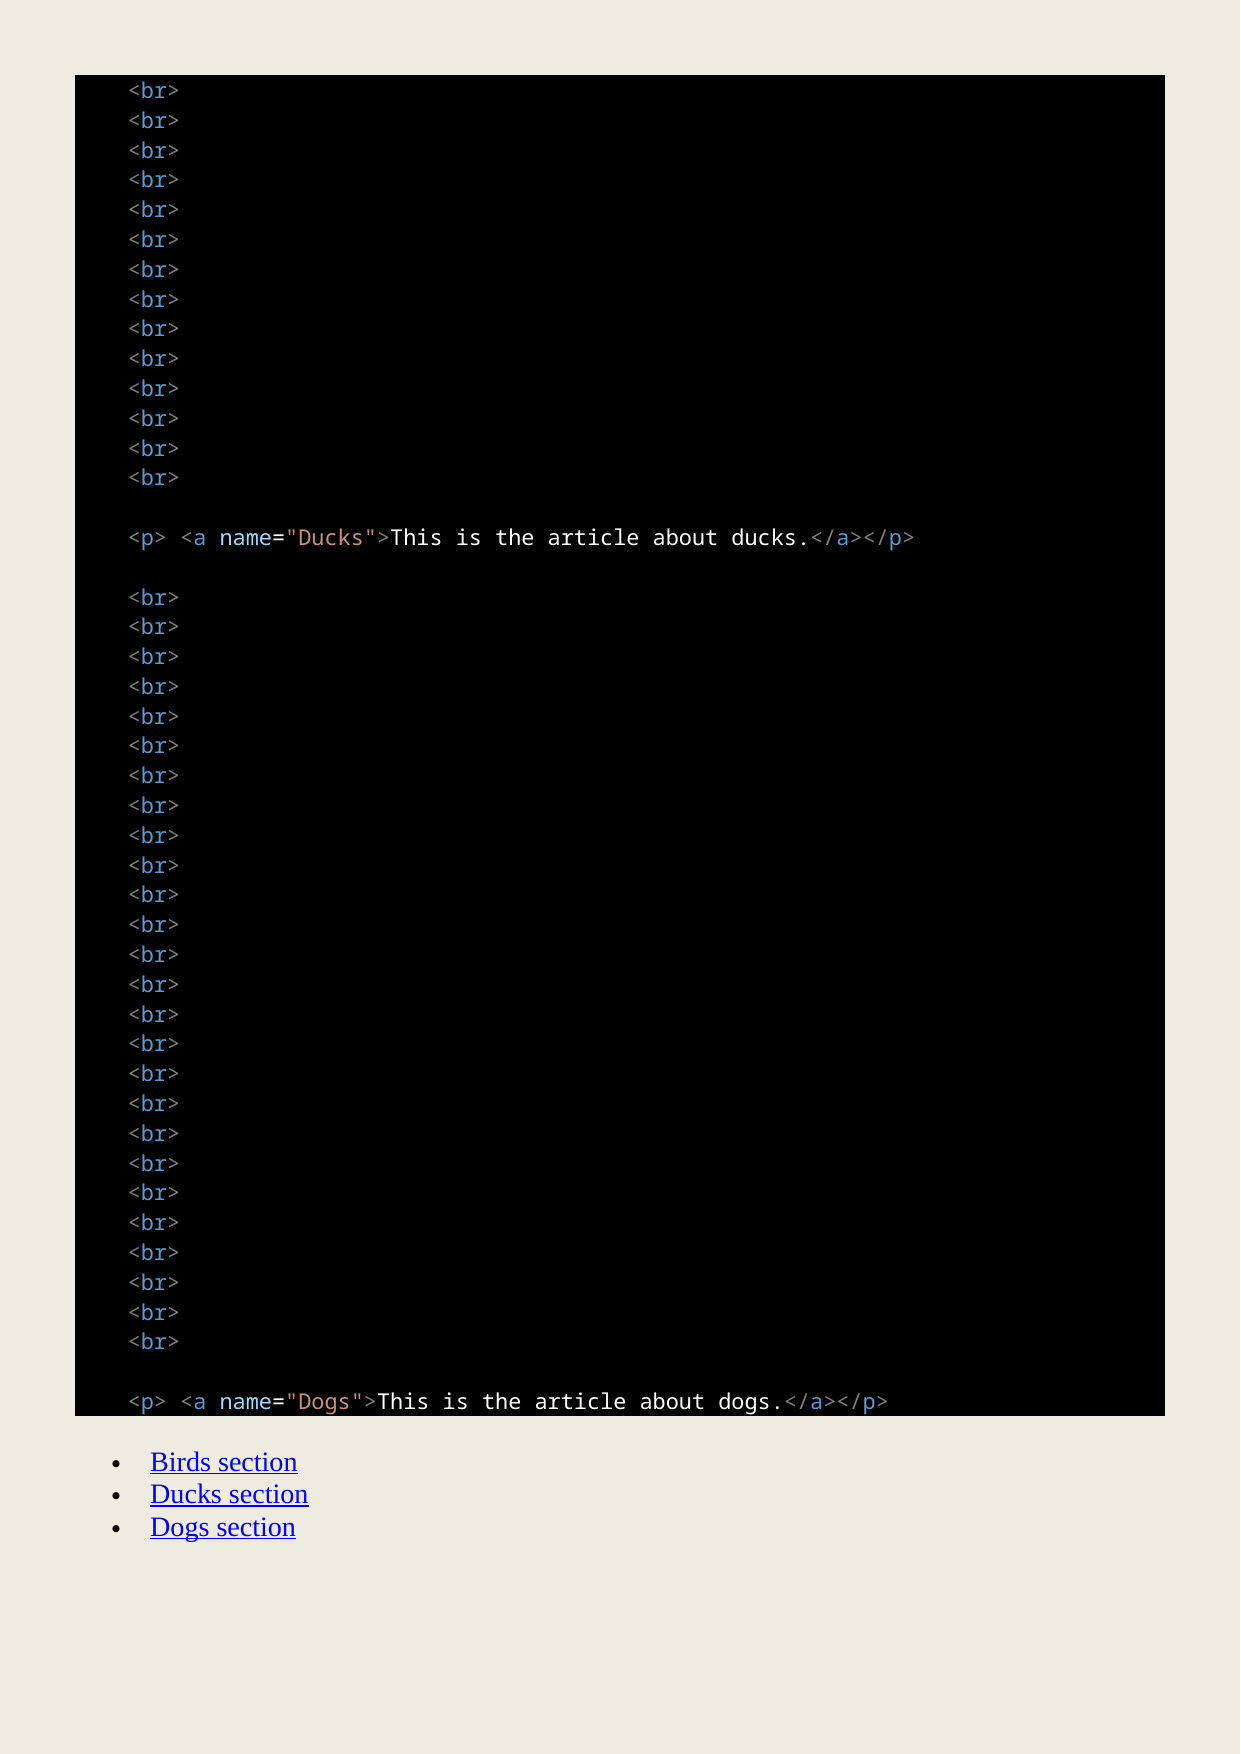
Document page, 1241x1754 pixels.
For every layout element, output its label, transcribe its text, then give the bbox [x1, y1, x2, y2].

text <br> [75, 701, 1165, 730]
text <br> [75, 343, 1165, 373]
text <br> [75, 75, 1165, 105]
text <br> [75, 611, 1165, 641]
text <br> [75, 581, 1165, 611]
text <br> [75, 1088, 1165, 1118]
text <br> [75, 224, 1165, 254]
text <br> [75, 641, 1165, 671]
text <br> [75, 671, 1165, 701]
text <br> [75, 403, 1165, 432]
text <br> [75, 105, 1165, 134]
list Ducks section [112, 1477, 1165, 1509]
text <br> [75, 462, 1165, 492]
text <br> [75, 254, 1165, 283]
text <br> [75, 760, 1165, 790]
text <br> [75, 730, 1165, 760]
text <br> [75, 194, 1165, 224]
text <br> [75, 849, 1165, 879]
text <br> [75, 1237, 1165, 1267]
text <br> [75, 998, 1165, 1028]
list Dogs section [112, 1509, 1165, 1542]
list Birds section [112, 1445, 1165, 1477]
text <br> [75, 879, 1165, 909]
text <br> [75, 1058, 1165, 1088]
text <br> [75, 790, 1165, 820]
text <br> [75, 1118, 1165, 1147]
text <p> <a name="Ducks">This is the article about ducks.</a></p> [75, 522, 1165, 552]
text <br> [75, 969, 1165, 998]
text <br> [75, 1028, 1165, 1058]
text <br> [75, 1147, 1165, 1177]
text <p> <a name="Dogs">This is the article about dogs.</a></p> [75, 1386, 1165, 1416]
text <br> [75, 164, 1165, 194]
text <br> [75, 1207, 1165, 1237]
text <br> [75, 1177, 1165, 1207]
text <br> [75, 313, 1165, 343]
text <br> [75, 1296, 1165, 1326]
text <br> [75, 909, 1165, 939]
text <br> [75, 283, 1165, 313]
text <br> [75, 1326, 1165, 1356]
text <br> [75, 939, 1165, 969]
text <br> [75, 1267, 1165, 1296]
text <br> [75, 373, 1165, 403]
text <br> [75, 820, 1165, 849]
text <br> [75, 432, 1165, 462]
text <br> [75, 134, 1165, 164]
